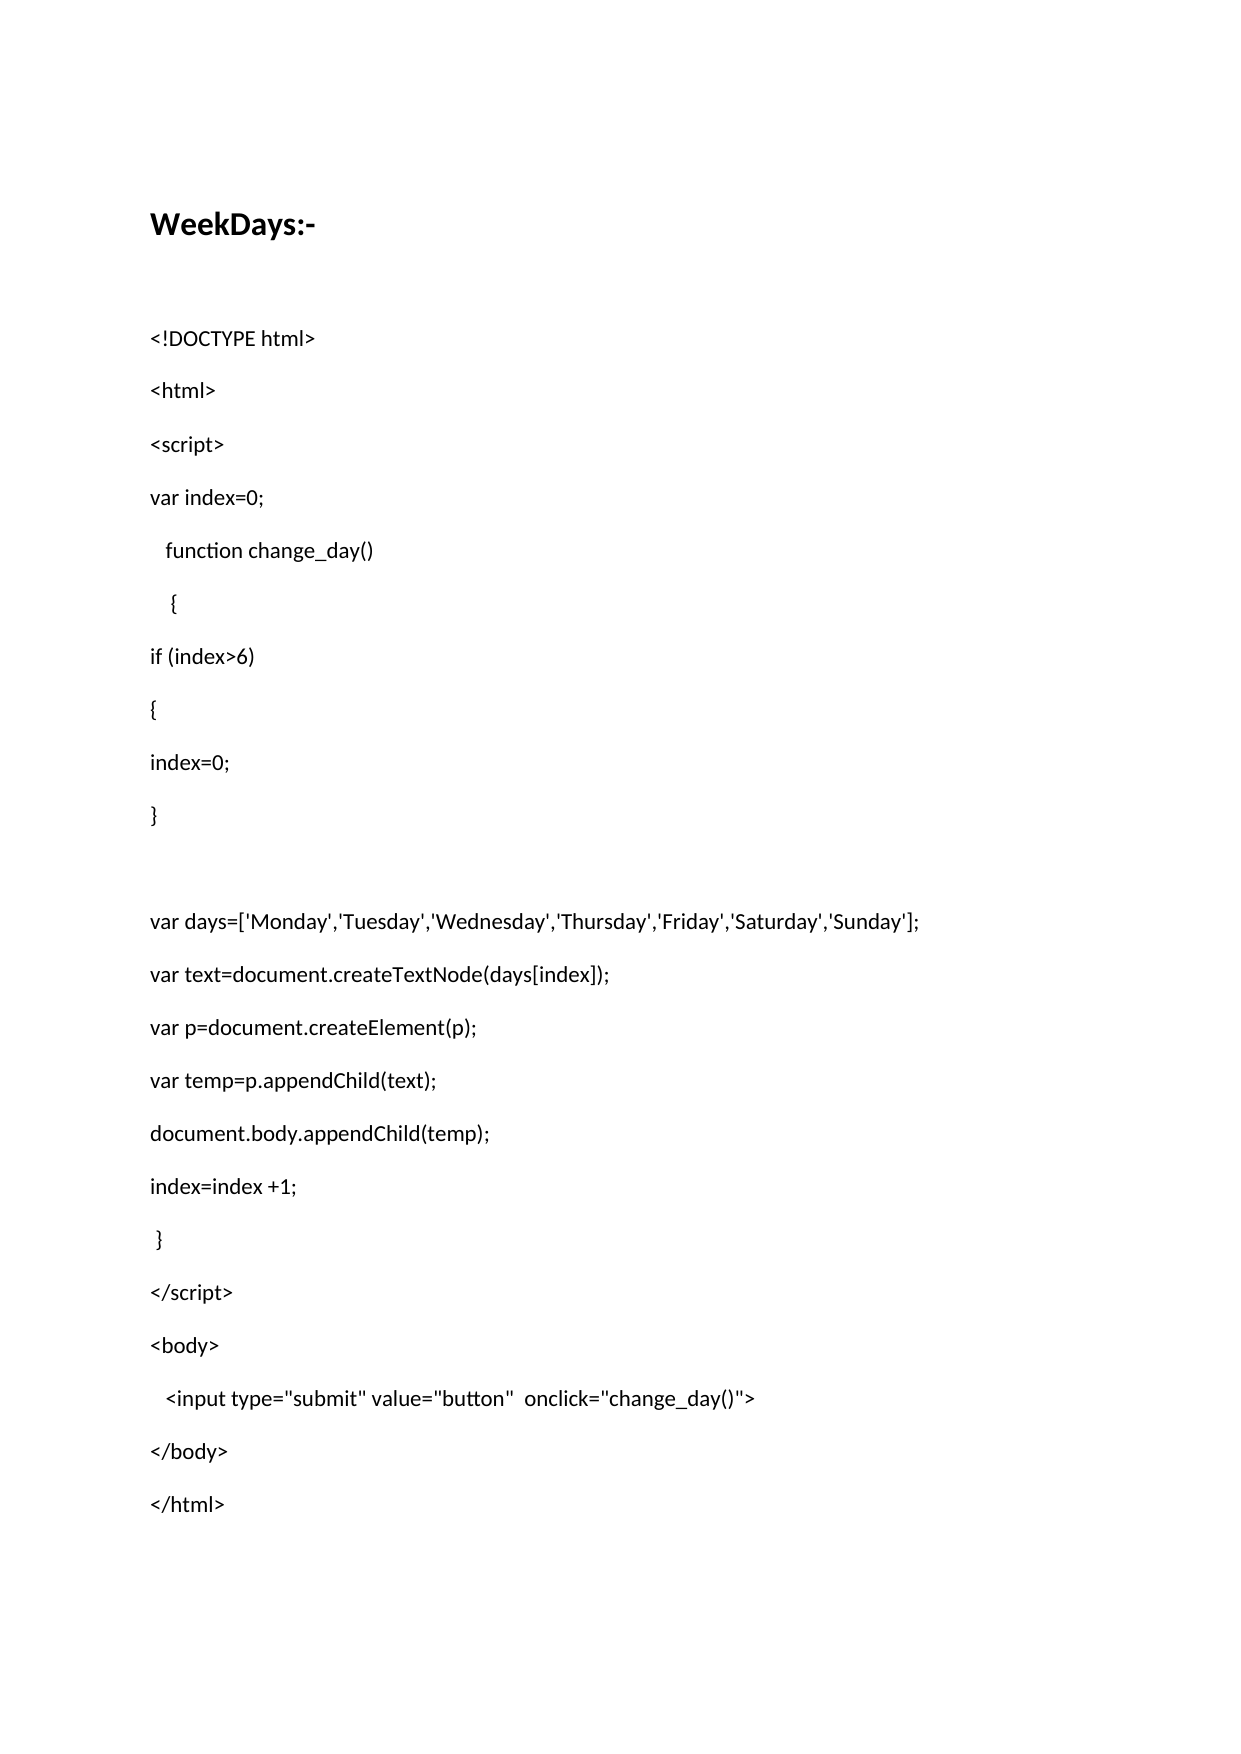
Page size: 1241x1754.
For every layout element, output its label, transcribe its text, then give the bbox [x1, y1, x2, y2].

text <input type="submit" value="button" onclick="change_day()"> [150, 1384, 1090, 1412]
text <script> [150, 430, 1090, 458]
text index=0; [150, 748, 1090, 776]
text if (index>6) [150, 642, 1090, 670]
text var p=document.createElement(p); [150, 1013, 1090, 1041]
text { [150, 589, 1090, 617]
text </html> [150, 1490, 1090, 1518]
text document.body.appendChild(temp); [150, 1119, 1090, 1147]
text } [150, 801, 1090, 829]
text function change_day() [150, 536, 1090, 564]
text <html> [150, 377, 1090, 405]
text } [150, 1225, 1090, 1253]
text var text=document.createTextNode(days[index]); [150, 960, 1090, 988]
text </script> [150, 1278, 1090, 1306]
text <body> [150, 1331, 1090, 1359]
text var days=['Monday','Tuesday','Wednesday','Thursday','Friday','Saturday','Sunday']; [150, 907, 1090, 935]
text index=index +1; [150, 1172, 1090, 1200]
text <!DOCTYPE html> [150, 324, 1090, 352]
text { [150, 695, 1090, 723]
text WeekDays:- [150, 203, 1090, 244]
text var index=0; [150, 483, 1090, 511]
text </body> [150, 1437, 1090, 1465]
text var temp=p.appendChild(text); [150, 1066, 1090, 1094]
